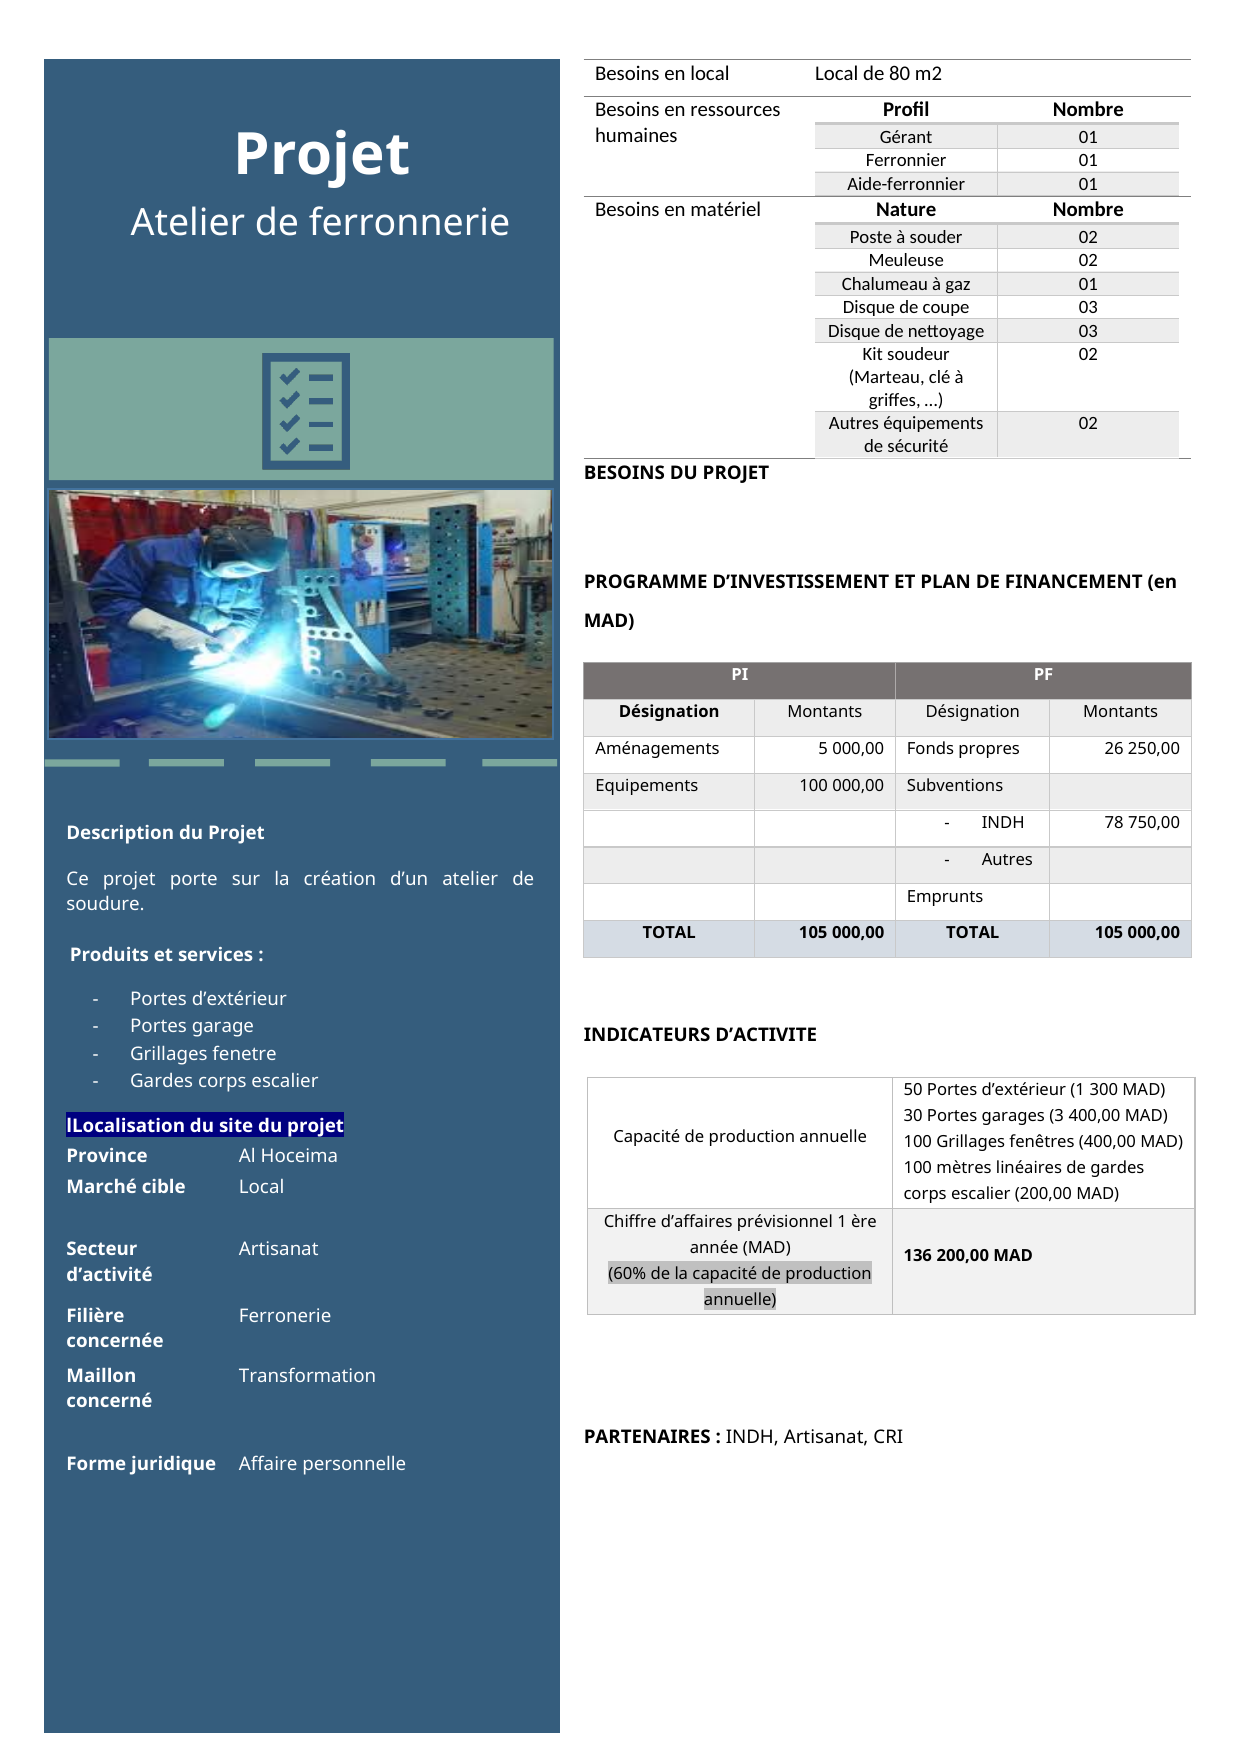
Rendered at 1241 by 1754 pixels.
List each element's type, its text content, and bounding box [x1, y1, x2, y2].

table_header BESOINS DU PROJET PROGRAMME D’INVESTISSEMENT ET PLAN DE FINANCEMENT (en MAD) INDICATEURS D’ACTIVITE PARTENAIRES : INDH, Artisanat, CRI [560, 59, 1211, 1733]
table_header [44, 59, 560, 576]
table_cell Produits et services : Portes d’extérieur Portes garage Grillages fenetre Gardes corps escalier [44, 820, 560, 1112]
picture [238, 341, 374, 481]
table_cell [44, 1112, 560, 1733]
table_cell [44, 576, 560, 820]
picture [49, 490, 552, 738]
